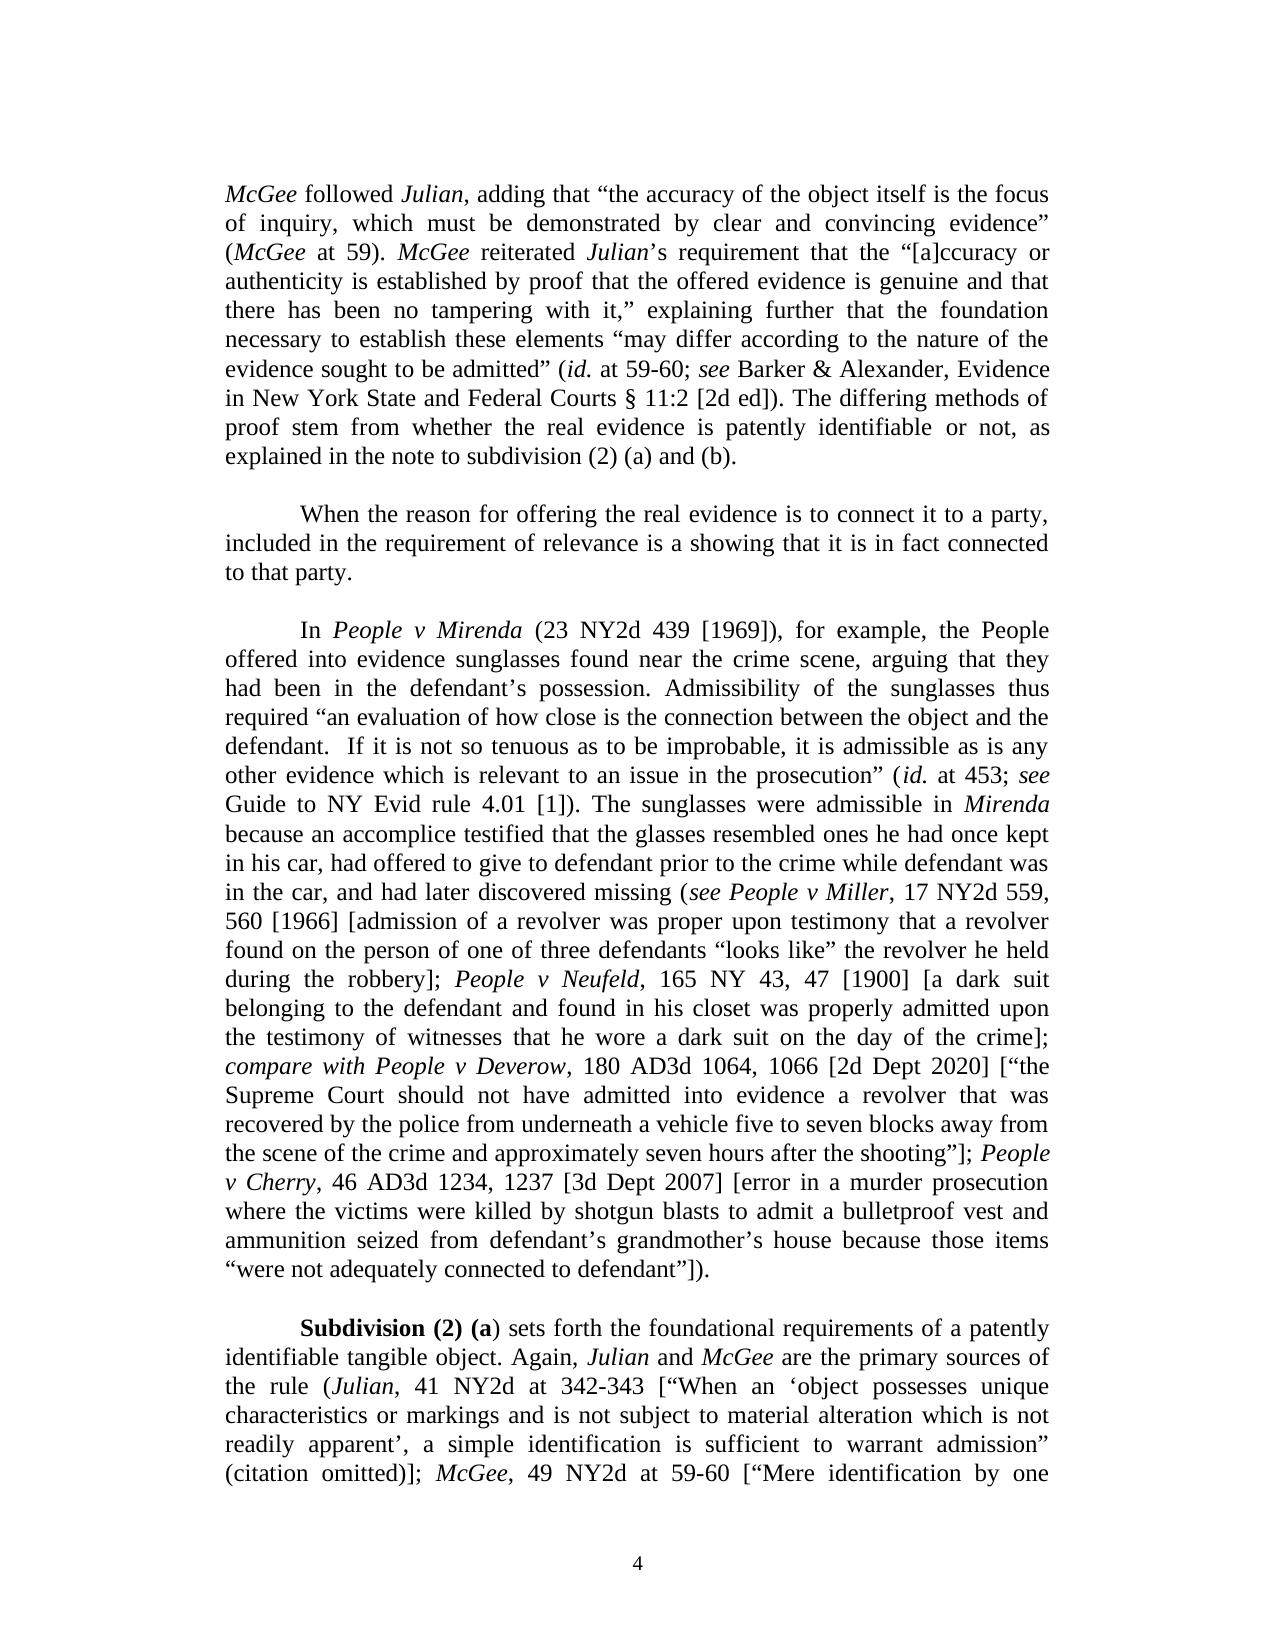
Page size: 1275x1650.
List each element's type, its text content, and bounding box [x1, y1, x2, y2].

list McGee followed Julian, adding that “the accuracy of the object itself is the focus of inquiry, which must be demonstrated by clear and convincing evidence” (McGee at 59). McGee reiterated Julian’s requirement that the “[a]ccuracy or authenticity is established by proof that the offered evidence is genuine and that there has been no tampering with it,” explaining further that the foundation necessary to establish these elements “may differ according to the nature of the evidence sought to be admitted” (id. at 59-60; see Barker & Alexander, Evidence in New York State and Federal Courts § 11:2 [2d ed]). The differing methods of proof stem from whether the real evidence is patently identifiable or not, as explained in the note to subdivision (2) (a) and (b). [225, 179, 1050, 470]
list In People v Mirenda (23 NY2d 439 [1969]), for example, the People offered into evidence sunglasses found near the crime scene, arguing that they had been in the defendant’s possession. Admissibility of the sunglasses thus required “an evaluation of how close is the connection between the object and the defendant. If it is not so tenuous as to be improbable, it is admissible as is any other evidence which is relevant to an issue in the prosecution” (id. at 453; see Guide to NY Evid rule 4.01 [1]). The sunglasses were admissible in Mirenda because an accomplice testified that the glasses resembled ones he had once kept in his car, had offered to give to defendant prior to the crime while defendant was in the car, and had later discovered missing (see People v Miller, 17 NY2d 559, 560 [1966] [admission of a revolver was proper upon testimony that a revolver found on the person of one of three defendants “looks like” the revolver he held during the robbery]; People v Neufeld, 165 NY 43, 47 [1900] [a dark suit belonging to the defendant and found in his closet was properly admitted upon the testimony of witnesses that he wore a dark suit on the day of the crime]; compare with People v Deverow, 180 AD3d 1064, 1066 [2d Dept 2020] [“the Supreme Court should not have admitted into evidence a revolver that was recovered by the police from underneath a vehicle five to seven blocks away from the scene of the crime and approximately seven hours after the shooting”]; People v Cherry, 46 AD3d 1234, 1237 [3d Dept 2007] [error in a murder prosecution where the victims were killed by shotgun blasts to admit a bulletproof vest and ammunition seized from defendant’s grandmother’s house because those items “were not adequately connected to defendant”]). [225, 615, 1050, 1283]
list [225, 1312, 1050, 1487]
list When the reason for offering the real evidence is to connect it to a party, included in the requirement of relevance is a showing that it is in fact connected to that party. [225, 499, 1050, 586]
